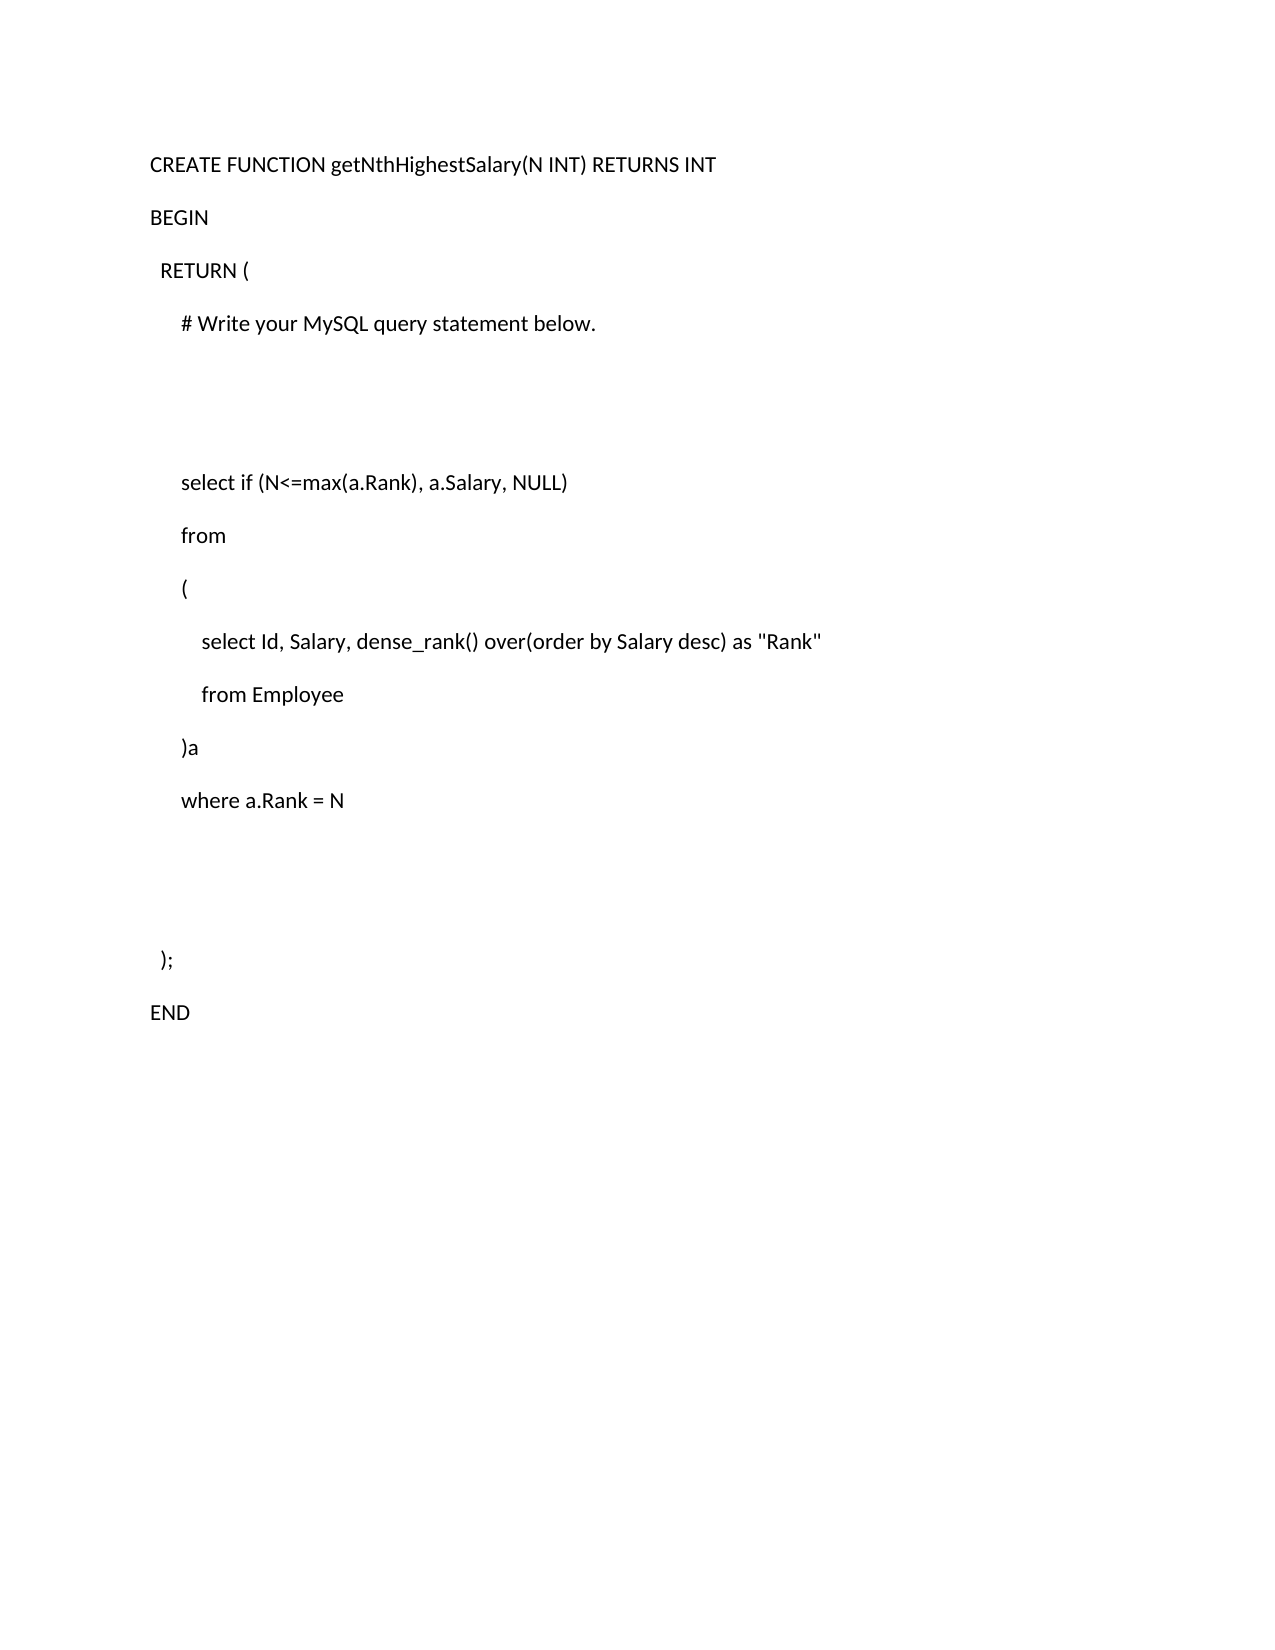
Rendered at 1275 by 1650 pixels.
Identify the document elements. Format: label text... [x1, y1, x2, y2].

text RETURN ( [150, 256, 1125, 284]
text ( [150, 574, 1125, 602]
text )a [150, 733, 1125, 761]
text CREATE FUNCTION getNthHighestSalary(N INT) RETURNS INT [150, 150, 1125, 178]
text # Write your MySQL query statement below. [150, 309, 1125, 337]
text select if (N<=max(a.Rank), a.Salary, NULL) [150, 468, 1125, 496]
text from Employee [150, 680, 1125, 708]
text ); [150, 945, 1125, 973]
text where a.Rank = N [150, 786, 1125, 814]
text END [150, 998, 1125, 1026]
text BEGIN [150, 203, 1125, 231]
text select Id, Salary, dense_rank() over(order by Salary desc) as "Rank" [150, 627, 1125, 655]
text from [150, 521, 1125, 549]
